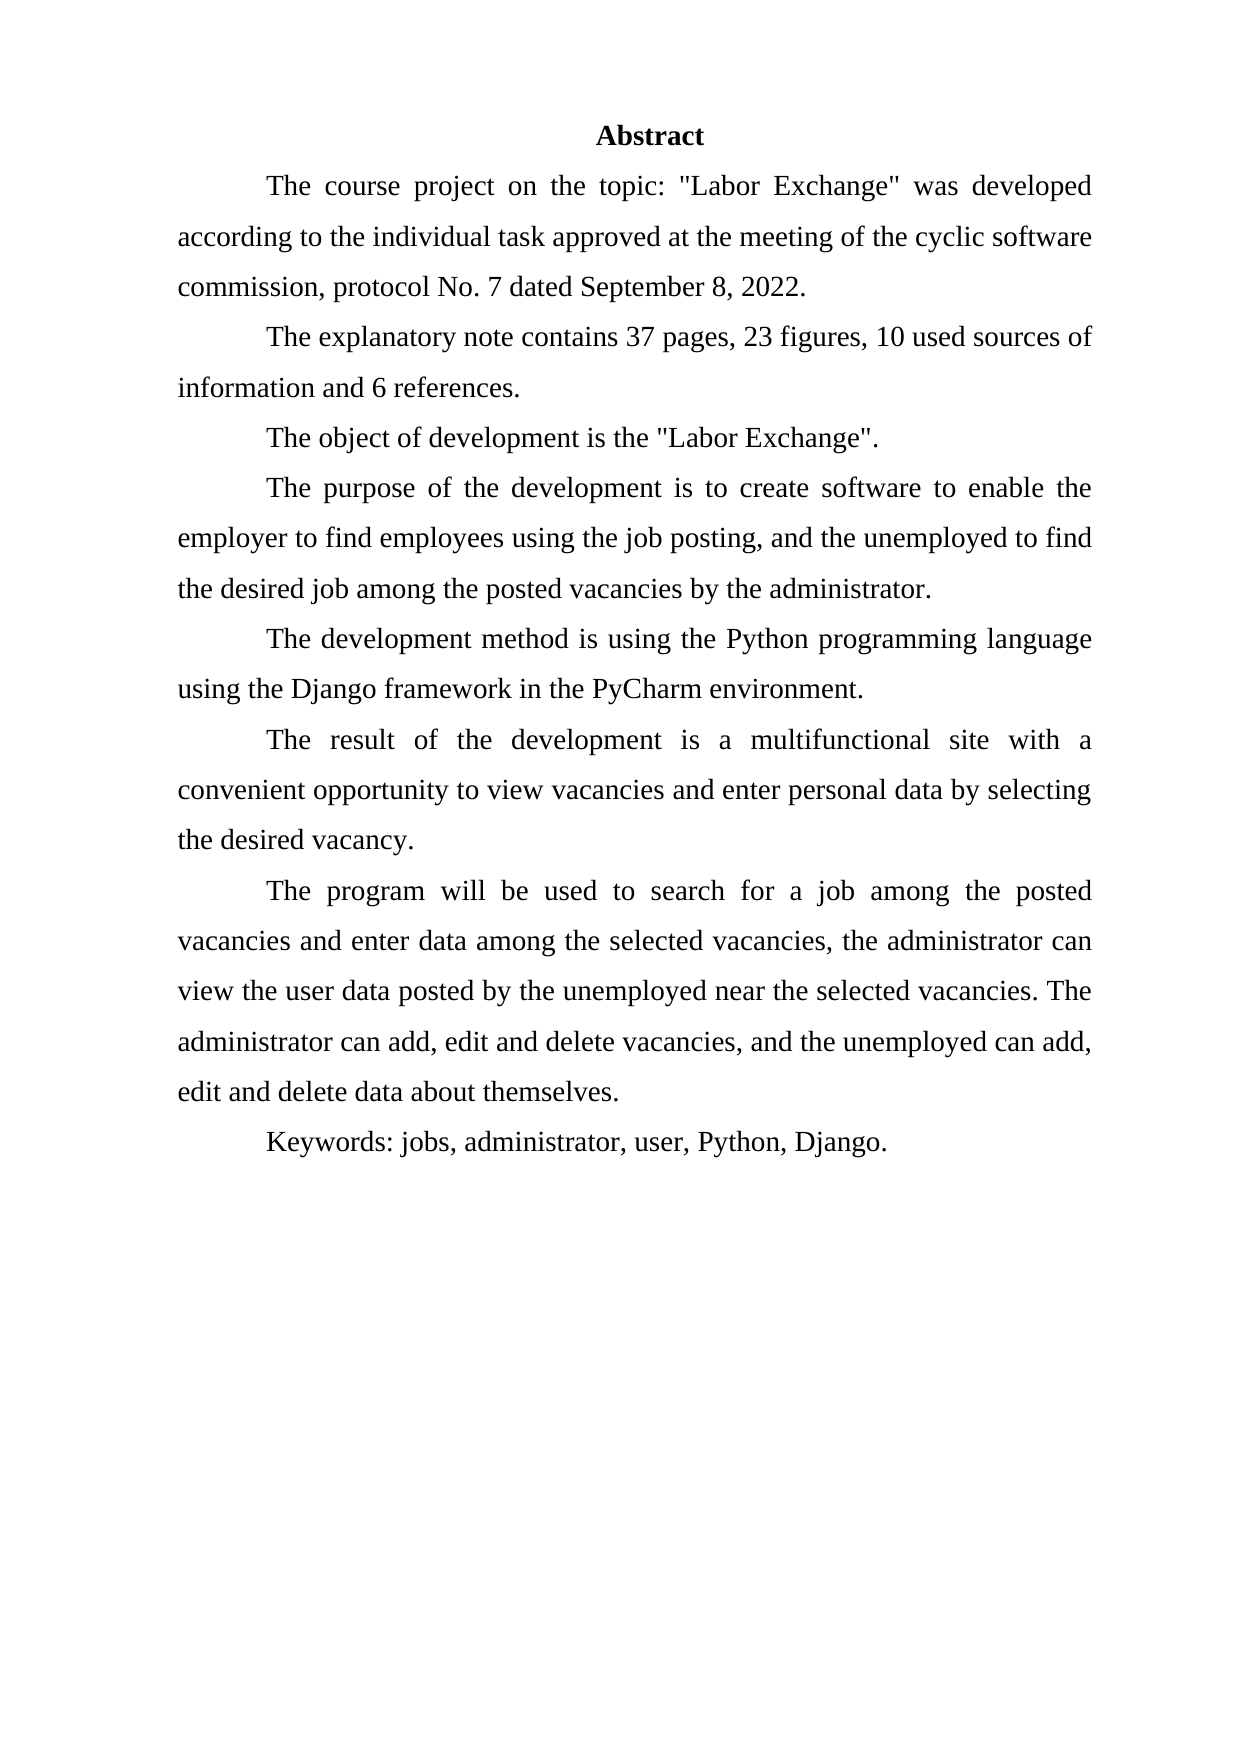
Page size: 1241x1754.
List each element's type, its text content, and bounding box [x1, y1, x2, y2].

list The program will be used to search for a job among the posted vacancies and enter data among the selected vacancies, the administrator can view the user data posted by the unemployed near the selected vacancies. The administrator can add, edit and delete vacancies, and the unemployed can add, edit and delete data about themselves. [177, 873, 1093, 1108]
list The explanatory note contains 37 pages, 23 figures, 10 used sources of information and 6 references. [177, 319, 1093, 403]
list The purpose of the development is to create software to enable the employer to find employees using the job posting, and the unemployed to find the desired job among the posted vacancies by the administrator. [177, 470, 1093, 604]
list The object of development is the "Labor Exchange". [177, 420, 1093, 453]
text Abstract [207, 118, 1093, 152]
list The development method is using the Python programming language using the Django framework in the PyCharm environment. [177, 621, 1093, 705]
list The result of the development is a multifunctional site with a convenient opportunity to view vacancies and enter personal data by selecting the desired vacancy. [177, 722, 1093, 856]
list Keywords: jobs, administrator, user, Python, Django. [177, 1124, 1093, 1158]
list The course project on the topic: "Labor Exchange" was developed according to the individual task approved at the meeting of the cyclic software commission, protocol No. 7 dated September 8, 2022. [177, 168, 1093, 303]
